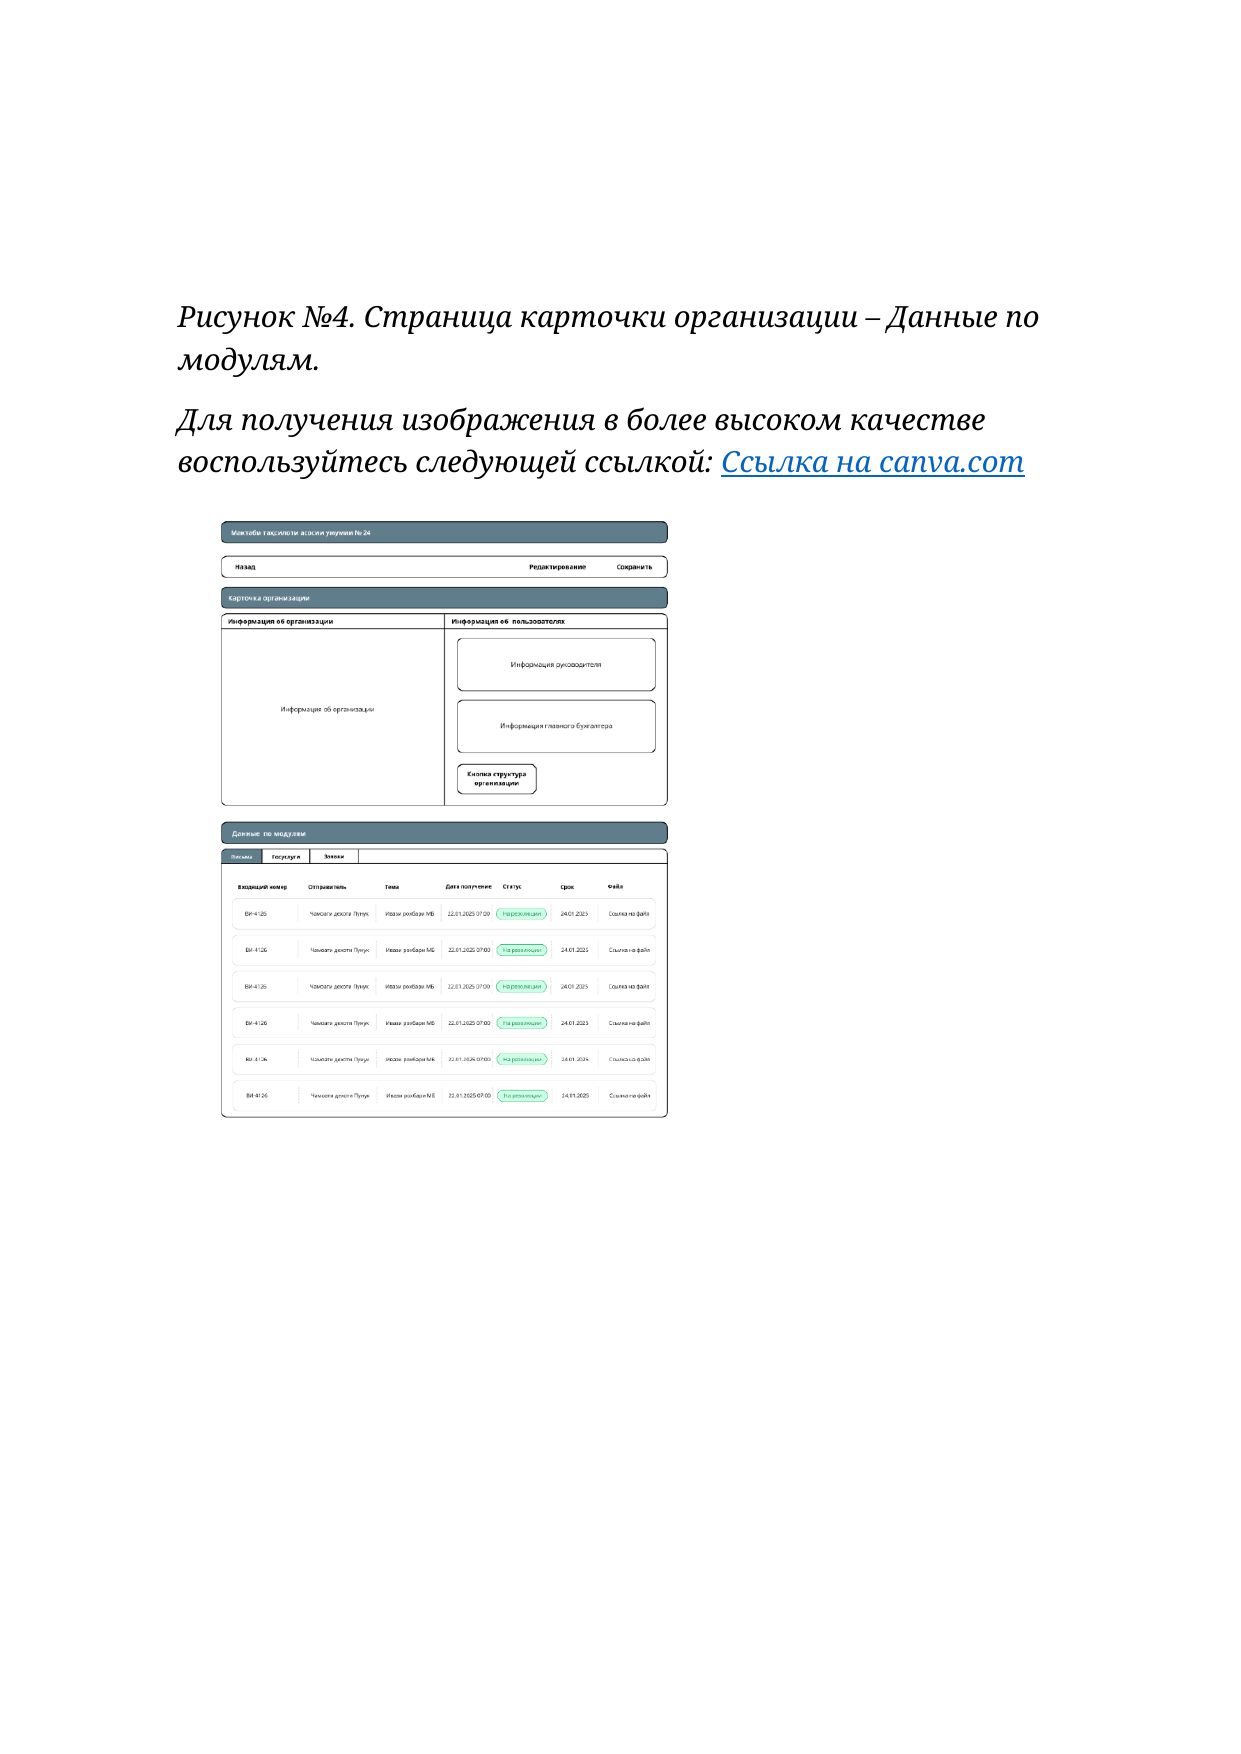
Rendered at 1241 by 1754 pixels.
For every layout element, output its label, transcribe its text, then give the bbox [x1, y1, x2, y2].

text Рисунок №4. Страница карточки организации – Данные по модулям. [177, 297, 1152, 379]
text Для получения изображения в более высоком качестве воспользуйтесь следующей ссылкой: Ссылка на canva.com [177, 399, 1152, 481]
picture [177, 501, 694, 1137]
